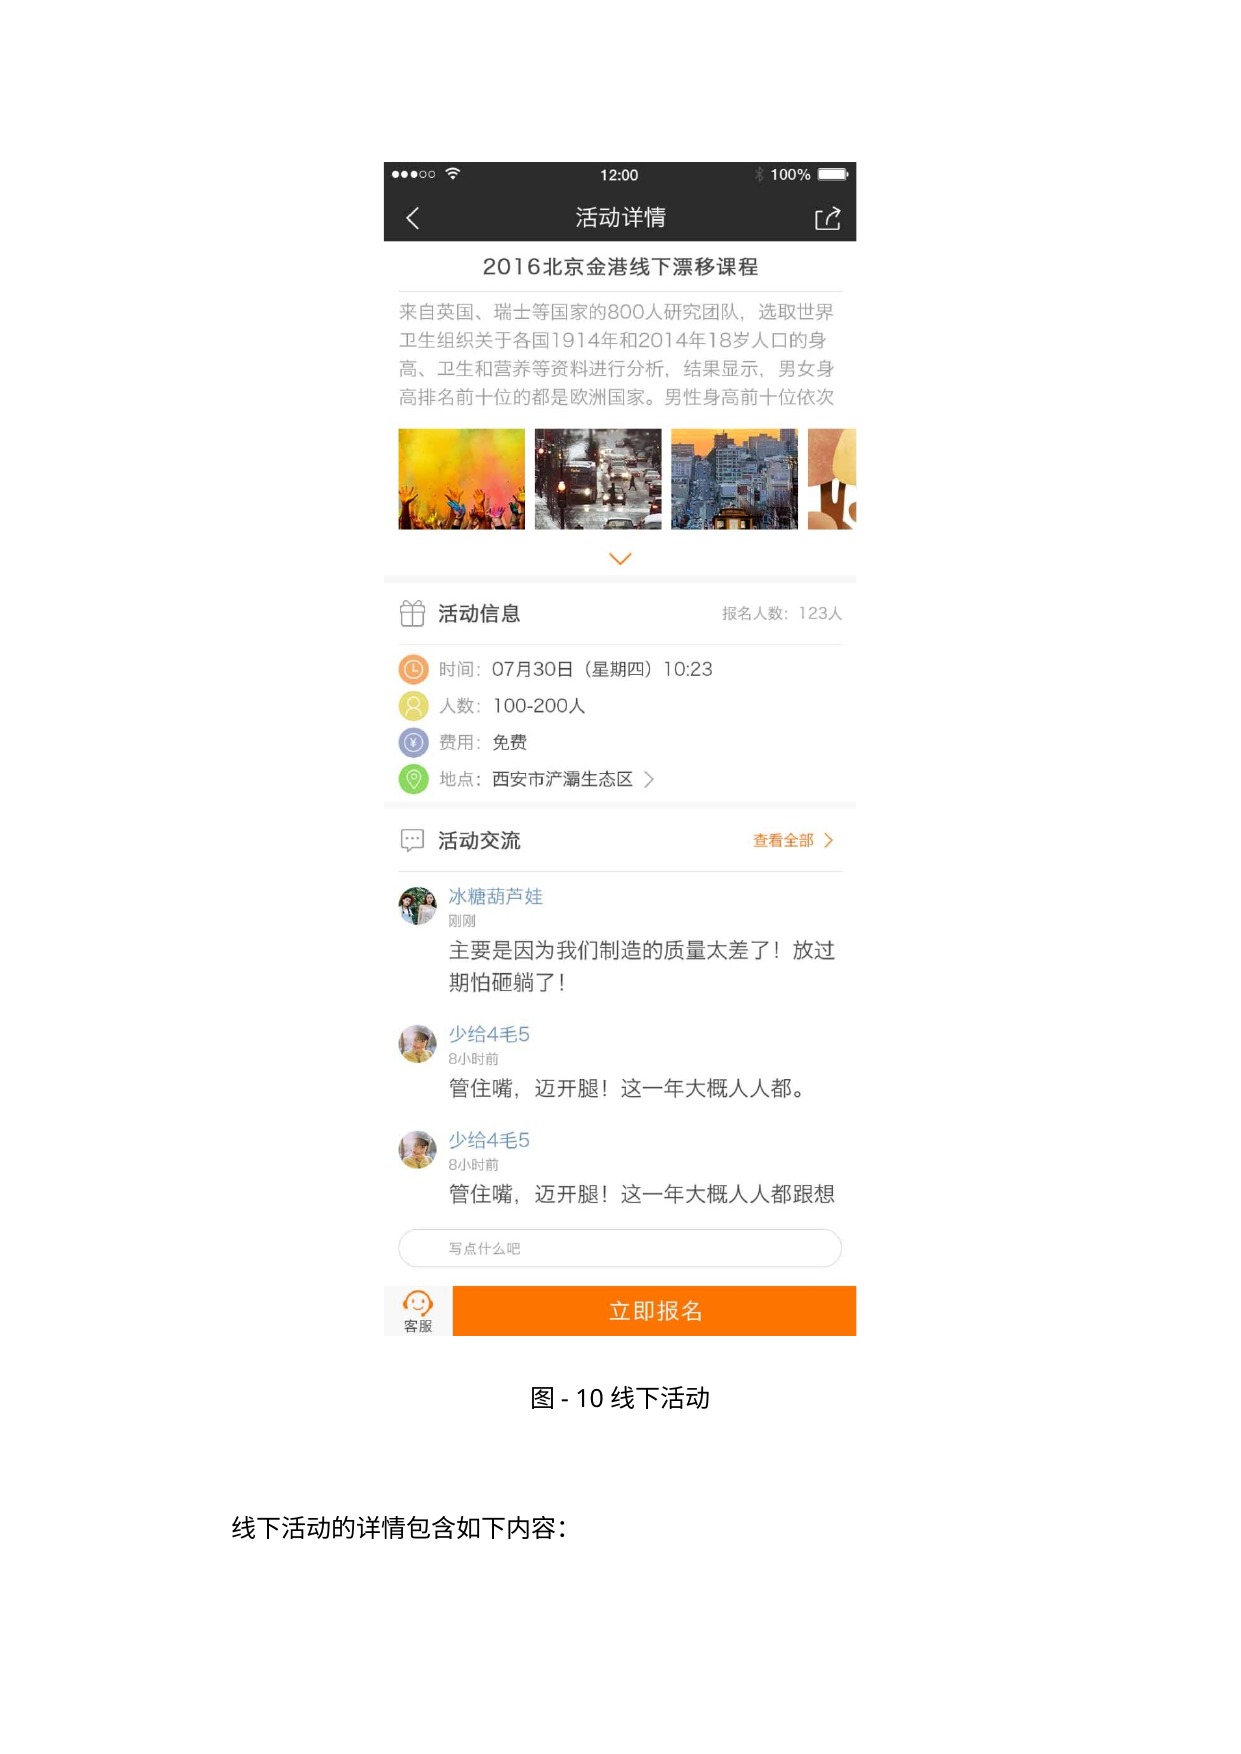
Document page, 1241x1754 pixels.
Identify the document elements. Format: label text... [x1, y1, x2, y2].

text 线下活动的详情包含如下内容： [187, 1494, 1053, 1559]
picture [383, 162, 857, 1336]
text 图 - 10 线下活动 [187, 1364, 1053, 1429]
